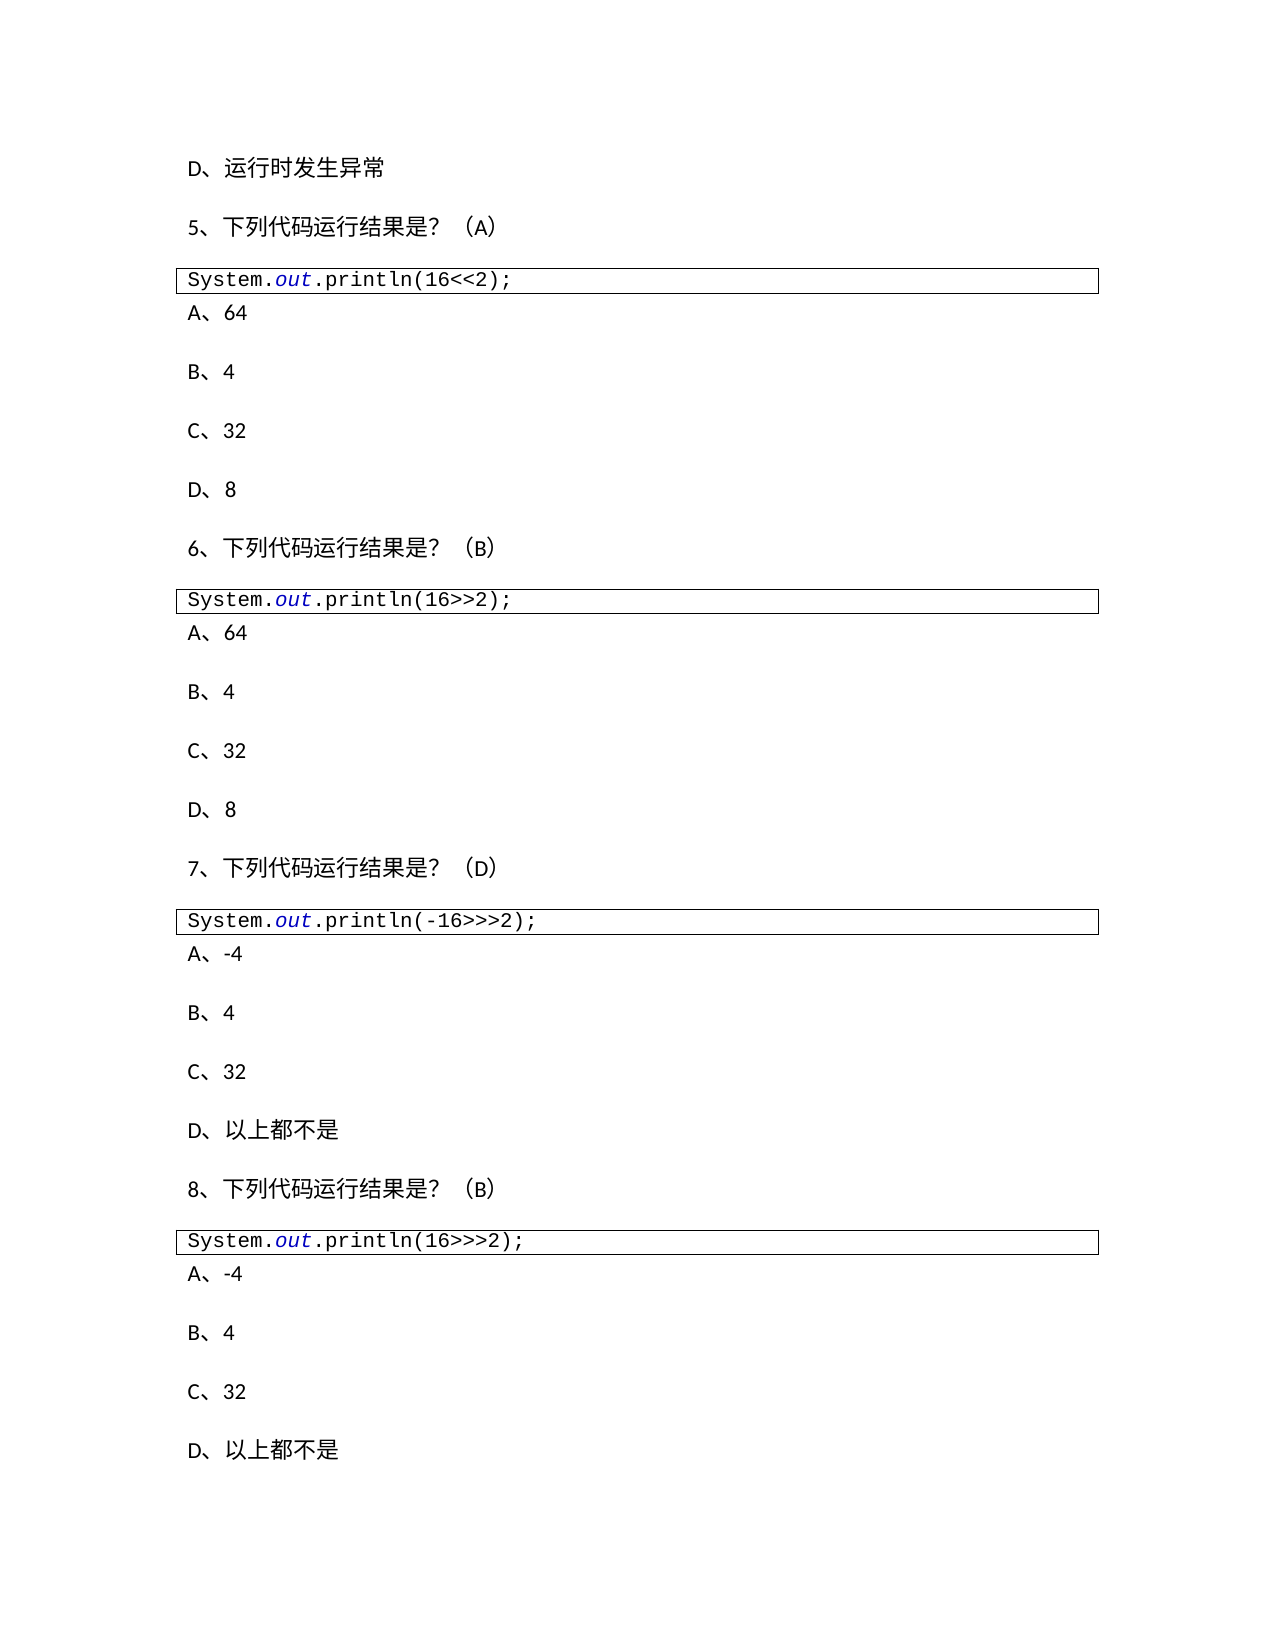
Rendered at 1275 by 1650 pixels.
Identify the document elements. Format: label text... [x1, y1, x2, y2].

text D、8 [187, 791, 1087, 824]
table_header System.out.println(16<<2); [177, 269, 1098, 293]
text A、-4 [187, 1255, 1087, 1288]
text C、32 [187, 412, 1087, 445]
text A、64 [187, 614, 1087, 647]
text C、32 [187, 1373, 1087, 1406]
text 5、下列代码运行结果是？（A） [187, 209, 1087, 242]
table_header System.out.println(-16>>>2); [177, 910, 1098, 934]
text 8、下列代码运行结果是？（B） [187, 1171, 1087, 1204]
text D、8 [187, 471, 1087, 504]
text 6、下列代码运行结果是？（B） [187, 529, 1087, 563]
text B、4 [187, 994, 1087, 1027]
text D、以上都不是 [187, 1432, 1087, 1465]
text D、以上都不是 [187, 1112, 1087, 1145]
table_header System.out.println(16>>2); [177, 590, 1098, 613]
text 7、下列代码运行结果是？（D） [187, 850, 1087, 883]
text D、运行时发生异常 [187, 150, 1087, 183]
text C、32 [187, 732, 1087, 765]
text B、4 [187, 673, 1087, 706]
text C、32 [187, 1053, 1087, 1086]
text A、-4 [187, 935, 1087, 968]
text B、4 [187, 353, 1087, 386]
text B、4 [187, 1314, 1087, 1347]
text A、64 [187, 294, 1087, 327]
table_header System.out.println(16>>>2); [177, 1231, 1098, 1254]
